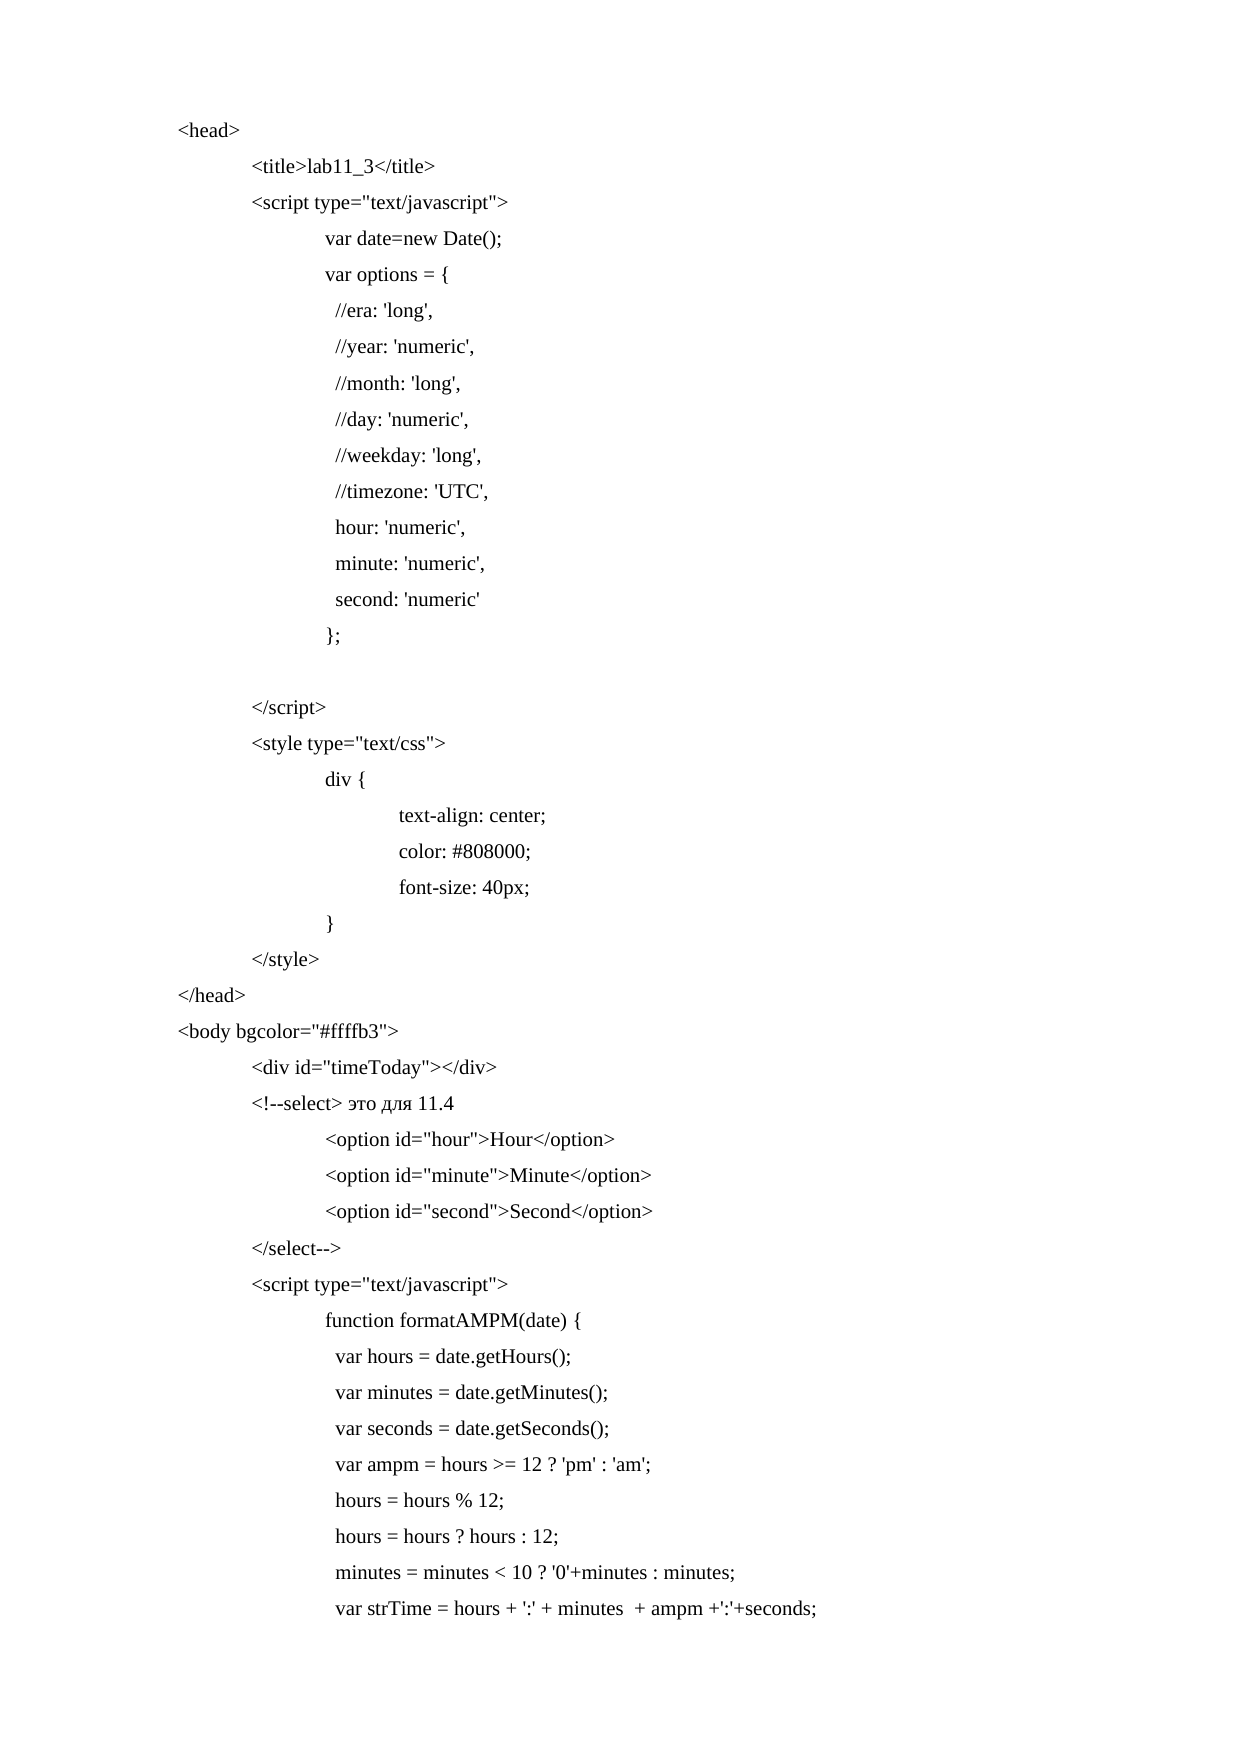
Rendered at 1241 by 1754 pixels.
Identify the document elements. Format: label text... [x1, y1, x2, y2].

text <style type="text/css"> [177, 731, 1152, 755]
text //day: 'numeric', [177, 406, 1152, 431]
text //timezone: 'UTC', [177, 478, 1152, 503]
text var strTime = hours + ':' + minutes + ampm +':'+seconds; [177, 1596, 1152, 1620]
text <option id="minute">Minute</option> [177, 1163, 1152, 1187]
text </script> [177, 695, 1152, 719]
text var date=new Date(); [177, 226, 1152, 250]
text color: #808000; [177, 839, 1152, 863]
text minutes = minutes < 10 ? '0'+minutes : minutes; [177, 1560, 1152, 1584]
text <option id="second">Second</option> [177, 1199, 1152, 1223]
text var options = { [177, 262, 1152, 286]
text var ampm = hours >= 12 ? 'pm' : 'am'; [177, 1452, 1152, 1476]
text <head> [177, 118, 1152, 142]
text <script type="text/javascript"> [177, 1271, 1152, 1296]
text </style> [177, 947, 1152, 971]
text <!--select> это для 11.4 [177, 1091, 1152, 1115]
text var minutes = date.getMinutes(); [177, 1379, 1152, 1404]
text text-align: center; [177, 803, 1152, 827]
text function formatAMPM(date) { [177, 1307, 1152, 1332]
text </select--> [177, 1235, 1152, 1259]
text }; [177, 623, 1152, 647]
text hour: 'numeric', [177, 514, 1152, 539]
text <script type="text/javascript"> [177, 190, 1152, 214]
text //era: 'long', [177, 298, 1152, 322]
text } [177, 911, 1152, 935]
text hours = hours % 12; [177, 1488, 1152, 1512]
text div { [177, 767, 1152, 791]
text var seconds = date.getSeconds(); [177, 1416, 1152, 1440]
text hours = hours ? hours : 12; [177, 1524, 1152, 1548]
text font-size: 40px; [177, 875, 1152, 899]
text //weekday: 'long', [177, 442, 1152, 467]
text //month: 'long', [177, 370, 1152, 394]
text <body bgcolor="#ffffb3"> [177, 1019, 1152, 1043]
text minute: 'numeric', [177, 551, 1152, 575]
text //year: 'numeric', [177, 334, 1152, 358]
text second: 'numeric' [177, 587, 1152, 611]
text </head> [177, 983, 1152, 1007]
text <option id="hour">Hour</option> [177, 1127, 1152, 1151]
text <div id="timeToday"></div> [177, 1055, 1152, 1079]
text <title>lab11_3</title> [177, 154, 1152, 178]
text var hours = date.getHours(); [177, 1343, 1152, 1368]
